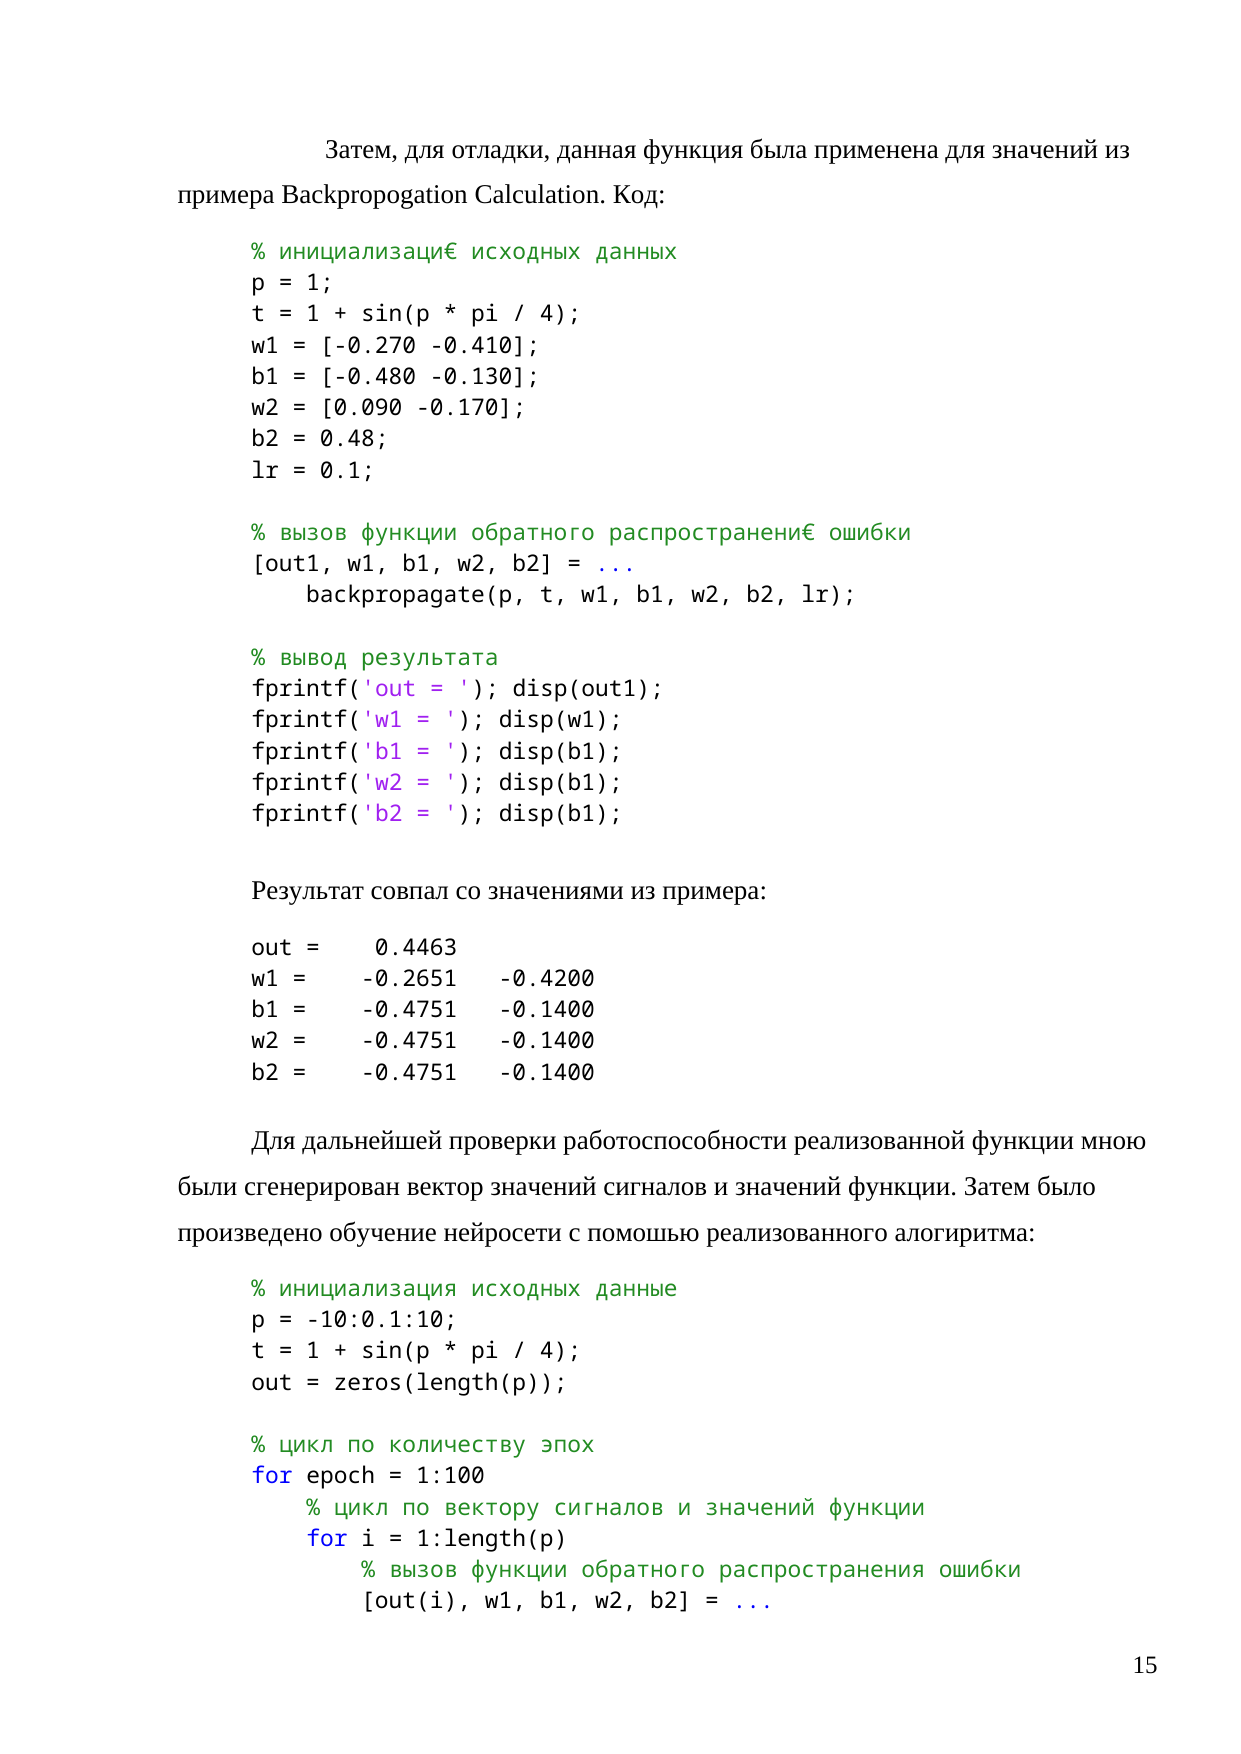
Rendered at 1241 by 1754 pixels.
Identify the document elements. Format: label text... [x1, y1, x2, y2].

text out = 0.4463 [251, 930, 1152, 962]
text % инициализация исходных данные [251, 1272, 1152, 1303]
text fprintf('w2 = '); disp(b1); [251, 766, 1152, 797]
text w2 = -0.4751 -0.1400 [251, 1024, 1152, 1055]
text % вызов функции обратного распространени€ ошибки [251, 516, 1152, 547]
text fprintf('w1 = '); disp(w1); [251, 703, 1152, 734]
text [out1, w1, b1, w2, b2] = ... [251, 547, 1152, 578]
text [out(i), w1, b1, w2, b2] = ... [251, 1584, 1152, 1616]
text p = -10:0.1:10; [251, 1303, 1152, 1334]
text backpropagate(p, t, w1, b1, w2, b2, lr); [251, 578, 1152, 610]
text Затем, для отладки, данная функция была применена для значений из примера Backpropogation Calculation. Код: [177, 118, 1152, 210]
text % цикл по количеству эпох [251, 1428, 1152, 1459]
text p = 1; [177, 266, 1152, 297]
text % вызов функции обратного распространения ошибки [251, 1553, 1152, 1584]
text b2 = -0.4751 -0.1400 [251, 1055, 1152, 1087]
text % инициализаци€ исходных данных [177, 235, 1152, 266]
text t = 1 + sin(p * pi / 4); [251, 1334, 1152, 1366]
text % вывод результата [251, 641, 1152, 672]
text w1 = [-0.270 -0.410]; [251, 328, 1152, 360]
text b1 = -0.4751 -0.1400 [251, 993, 1152, 1024]
text fprintf('b2 = '); disp(b1); [251, 797, 1152, 828]
text w1 = -0.2651 -0.4200 [251, 962, 1152, 993]
text for epoch = 1:100 [251, 1459, 1152, 1491]
text Для дальнейшей проверки работоспособности реализованной функции мною были сгенерирован вектор значений сигналов и значений функции. Затем было произведено обучение нейросети с помошью реализованного алогиритма: [177, 1109, 1152, 1247]
text out = zeros(length(p)); [251, 1366, 1152, 1397]
text Результат совпал со значениями из примера: [177, 859, 1152, 905]
text for i = 1:length(p) [251, 1522, 1152, 1553]
text lr = 0.1; [251, 453, 1152, 485]
text b2 = 0.48; [251, 422, 1152, 453]
text w2 = [0.090 -0.170]; [251, 391, 1152, 422]
text t = 1 + sin(p * pi / 4); [251, 297, 1152, 328]
text fprintf('out = '); disp(out1); [251, 672, 1152, 703]
text b1 = [-0.480 -0.130]; [251, 360, 1152, 391]
text fprintf('b1 = '); disp(b1); [251, 734, 1152, 766]
text % цикл по вектору сигналов и значений функции [251, 1491, 1152, 1522]
